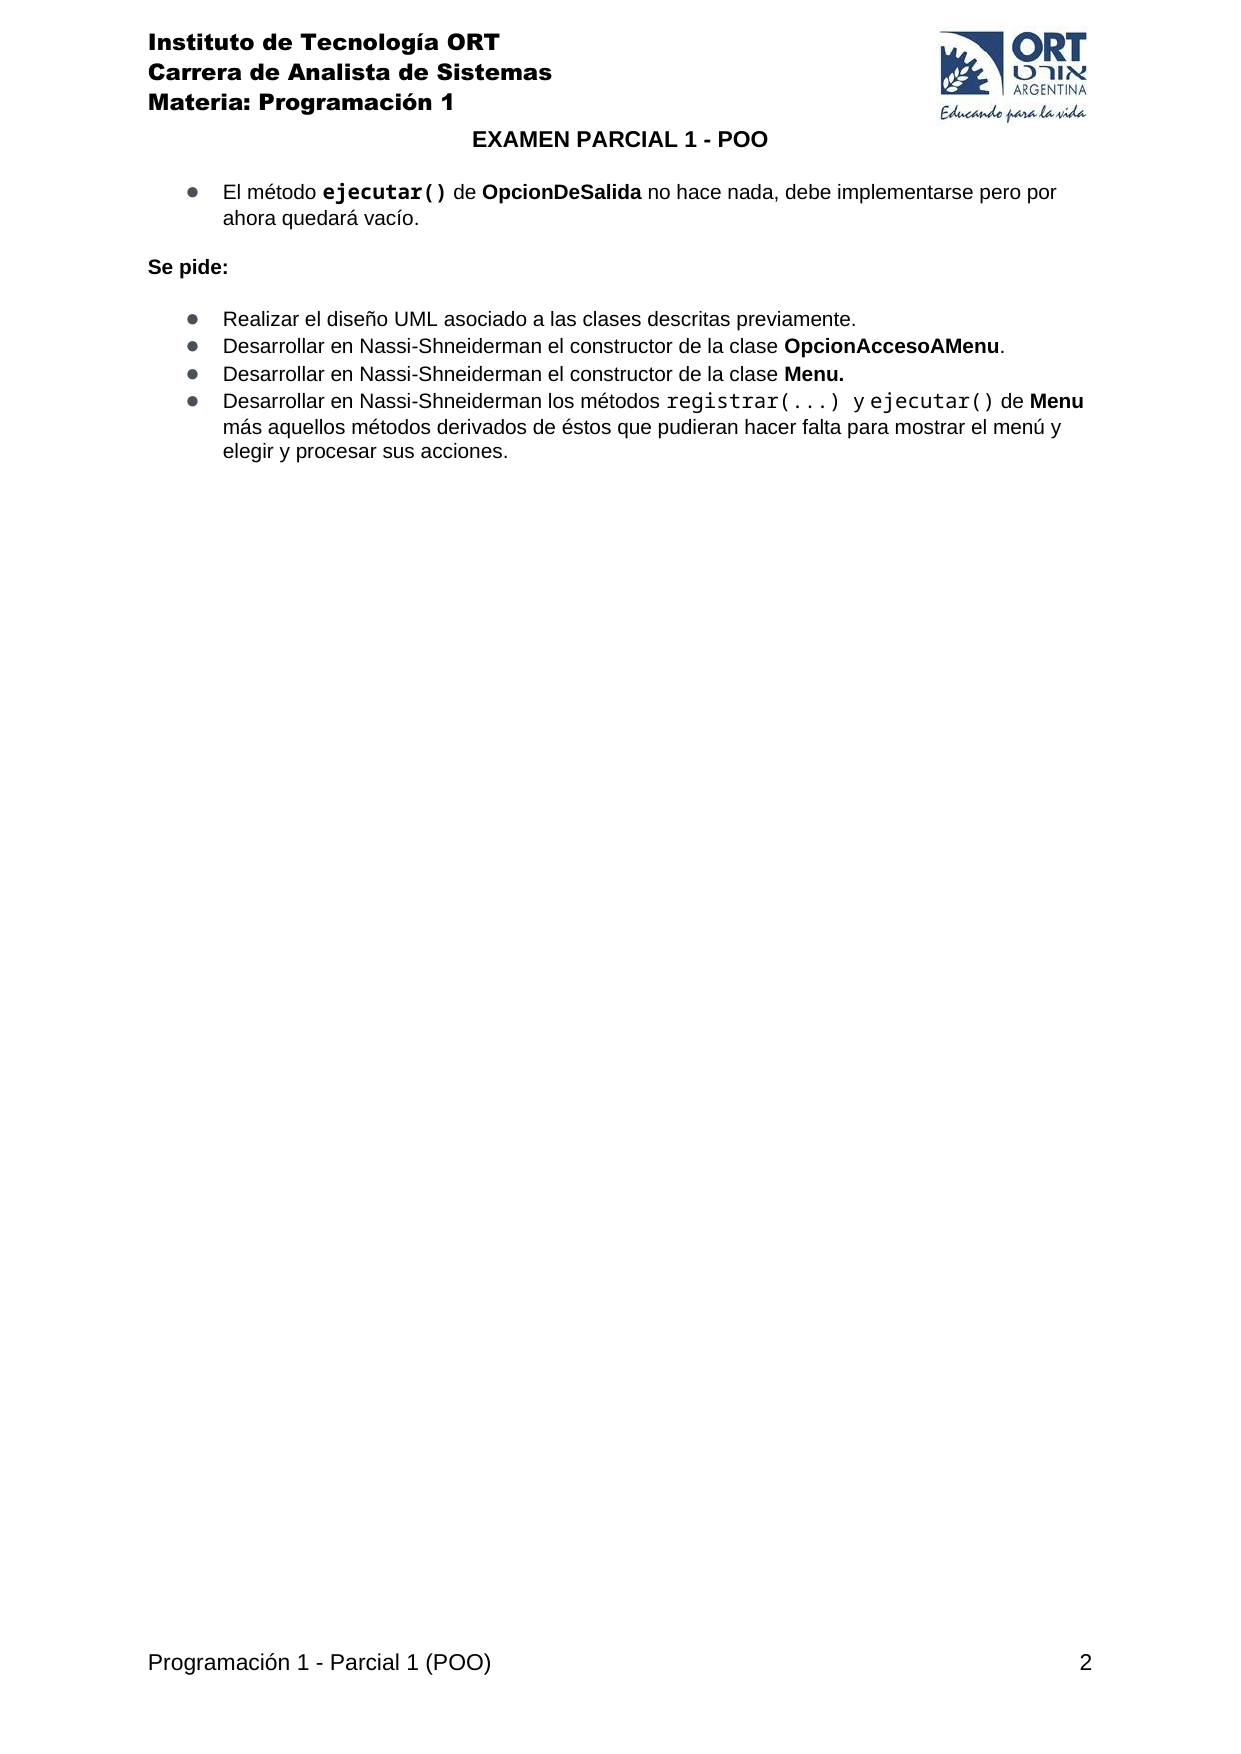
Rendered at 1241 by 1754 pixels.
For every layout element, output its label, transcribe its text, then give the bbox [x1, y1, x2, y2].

list Realizar el diseño UML asociado a las clases descritas previamente. [185, 304, 1093, 331]
list Desarrollar en Nassi-Shneiderman el constructor de la clase Menu. [185, 359, 1093, 386]
list El método ejecutar() de OpcionDeSalida no hace nada, debe implementarse pero por ahora quedará vacío. [185, 177, 1093, 230]
picture [936, 26, 1089, 127]
list Desarrollar en Nassi-Shneiderman el constructor de la clase OpcionAccesoAMenu. [185, 331, 1093, 359]
text Se pide: [148, 255, 1093, 279]
list Desarrollar en Nassi-Shneiderman los métodos registrar(...) y ejecutar() de Menu más aquellos métodos derivados de éstos que pudieran hacer falta para mostrar el menú y elegir y procesar sus acciones. [185, 386, 1093, 463]
